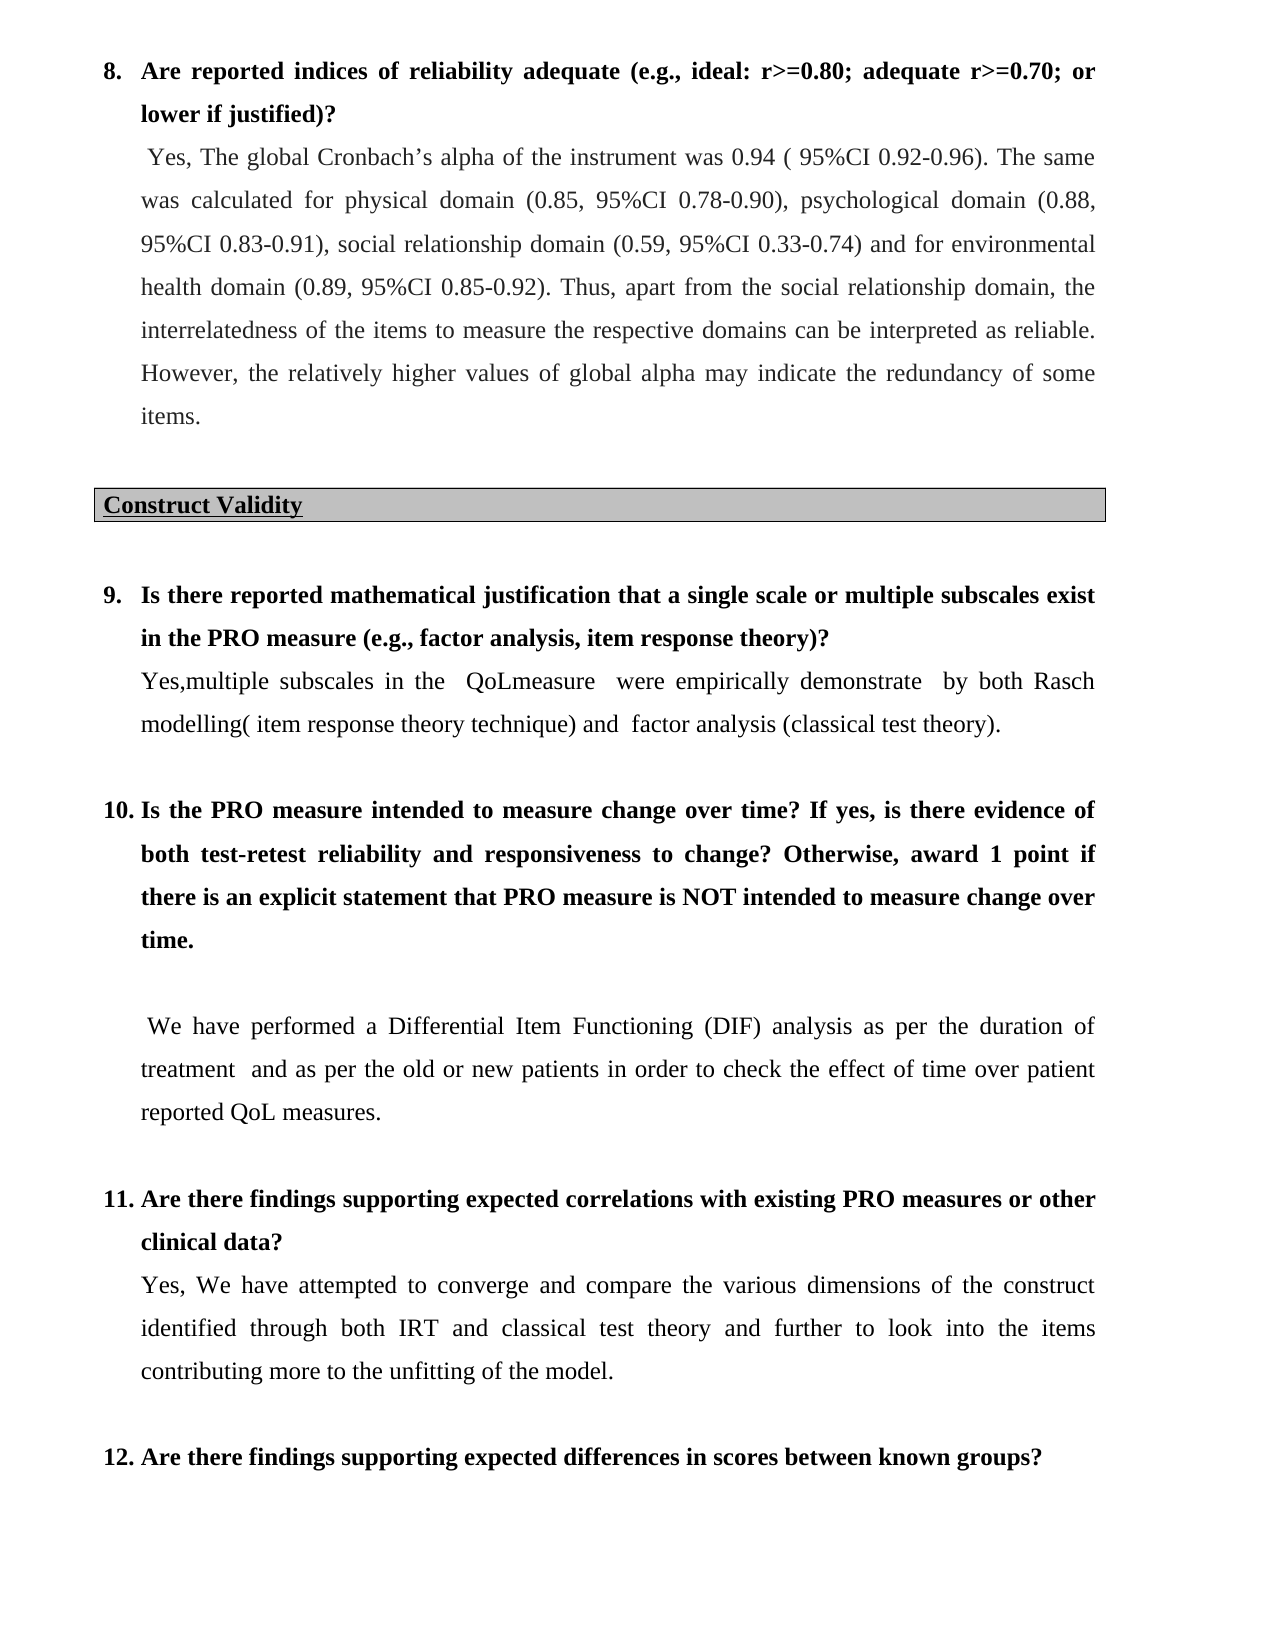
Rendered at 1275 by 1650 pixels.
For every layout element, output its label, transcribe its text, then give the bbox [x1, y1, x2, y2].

text Yes, The global Cronbach’s alpha of the instrument was 0.94 ( 95%CI 0.92-0.96). The same was calculated for physical domain (0.85, 95%CI 0.78-0.90), psychological domain (0.88, 95%CI 0.83-0.91), social relationship domain (0.59, 95%CI 0.33-0.74) and for environmental health domain (0.89, 95%CI 0.85-0.92). Thus, apart from the social relationship domain, the interrelatedness of the items to measure the respective domains can be interpreted as reliable. However, the relatively higher values of global alpha may indicate the redundancy of some items. [141, 142, 1097, 430]
text Yes, We have attempted to converge and compare the various dimensions of the construct identified through both IRT and classical test theory and further to look into the items contributing more to the unfitting of the model. [141, 1270, 1097, 1385]
text Yes,multiple subscales in the QoLmeasure were empirically demonstrate by both Rasch modelling( item response theory technique) and factor analysis (classical test theory). [141, 666, 1097, 738]
text We have performed a Differential Item Functioning (DIF) analysis as per the duration of treatment and as per the old or new patients in order to check the effect of time over patient reported QoL measures. [141, 1011, 1097, 1126]
list Are there findings supporting expected differences in scores between known groups? [103, 1442, 1097, 1471]
list Is the PRO measure intended to measure change over time? If yes, is there evidence of both test-retest reliability and responsiveness to change? Otherwise, award 1 point if there is an explicit statement that PRO measure is NOT intended to measure change over time. [103, 796, 1097, 954]
list Are there findings supporting expected correlations with existing PRO measures or other clinical data? [103, 1184, 1097, 1256]
list Is there reported mathematical justification that a single scale or multiple subscales exist in the PRO measure (e.g., factor analysis, item response theory)? [103, 580, 1097, 652]
list Are reported indices of reliability adequate (e.g., ideal: r>=0.80; adequate r>=0.70; or lower if justified)? [103, 56, 1097, 128]
text Construct Validity [95, 489, 1105, 521]
